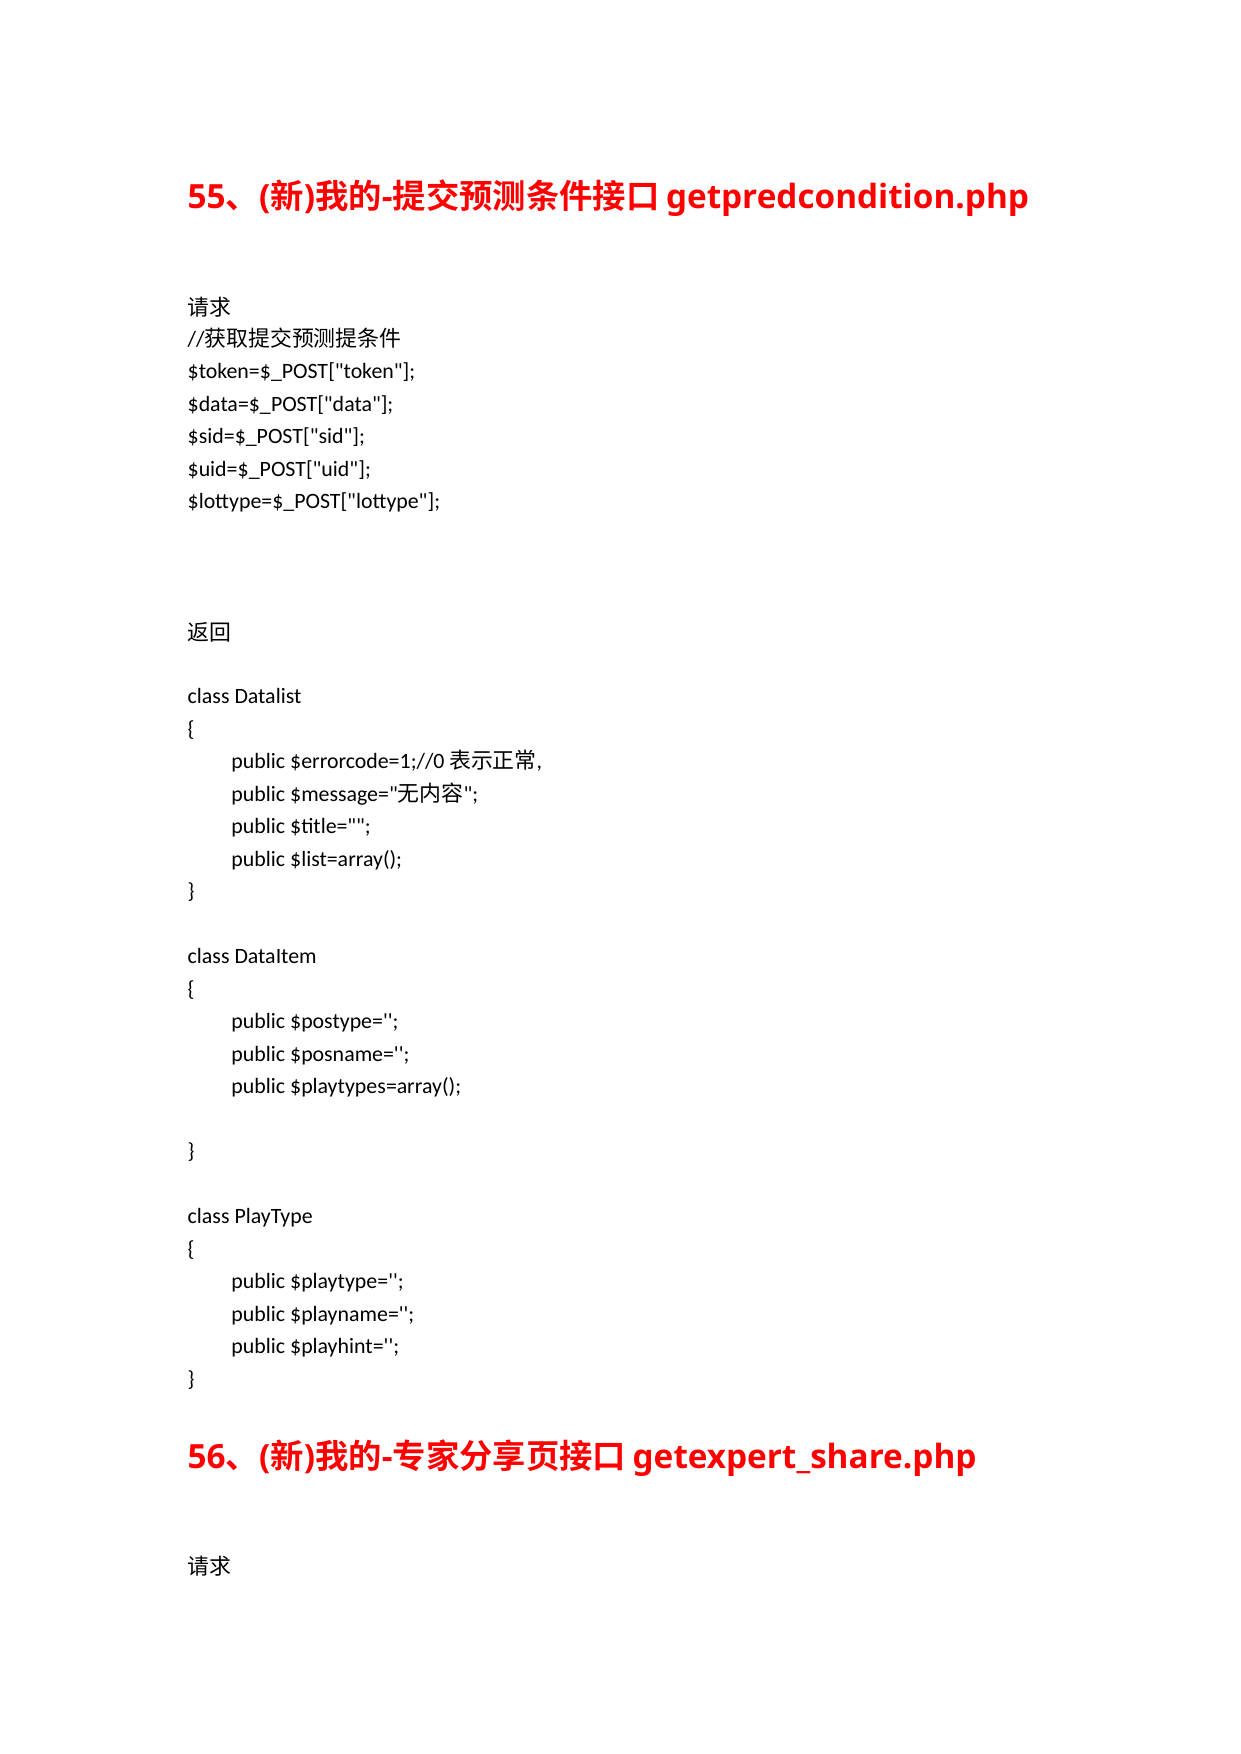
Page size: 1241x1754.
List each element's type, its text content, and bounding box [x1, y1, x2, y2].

text $sid=$_POST["sid"]; [187, 419, 1053, 452]
text public $posname=''; [187, 1037, 1053, 1069]
text { [187, 1232, 1053, 1264]
subtitle 56、(新)我的-专家分享页接口getexpert_share.php [187, 1421, 1053, 1486]
text public $playtypes=array(); [187, 1069, 1053, 1102]
text } [187, 1134, 1053, 1167]
text class Datalist [187, 679, 1053, 712]
text public $playname=''; [187, 1297, 1053, 1329]
text } [187, 874, 1053, 907]
text public $postype=''; [187, 1004, 1053, 1037]
text public $list=array(); [187, 842, 1053, 874]
text public $errorcode=1;//0表示正常, [187, 744, 1053, 777]
text } [187, 1362, 1053, 1394]
text $uid=$_POST["uid"]; [187, 452, 1053, 484]
subtitle 55、(新)我的-提交预测条件接口getpredcondition.php [187, 162, 1053, 227]
text 返回 [187, 614, 1053, 647]
text public $message="无内容"; [187, 777, 1053, 809]
text class DataItem [187, 939, 1053, 972]
text { [187, 712, 1053, 744]
text $token=$_POST["token"]; [187, 354, 1053, 387]
text public $playhint=''; [187, 1329, 1053, 1362]
text $data=$_POST["data"]; [187, 387, 1053, 419]
text $lottype=$_POST["lottype"]; [187, 484, 1053, 517]
text public $title=""; [187, 809, 1053, 842]
text 请求 [187, 1549, 1053, 1581]
text 请求 [187, 289, 1053, 322]
text public $playtype=''; [187, 1264, 1053, 1297]
text { [187, 972, 1053, 1004]
text //获取提交预测提条件 [187, 322, 1053, 354]
text class PlayType [187, 1199, 1053, 1232]
